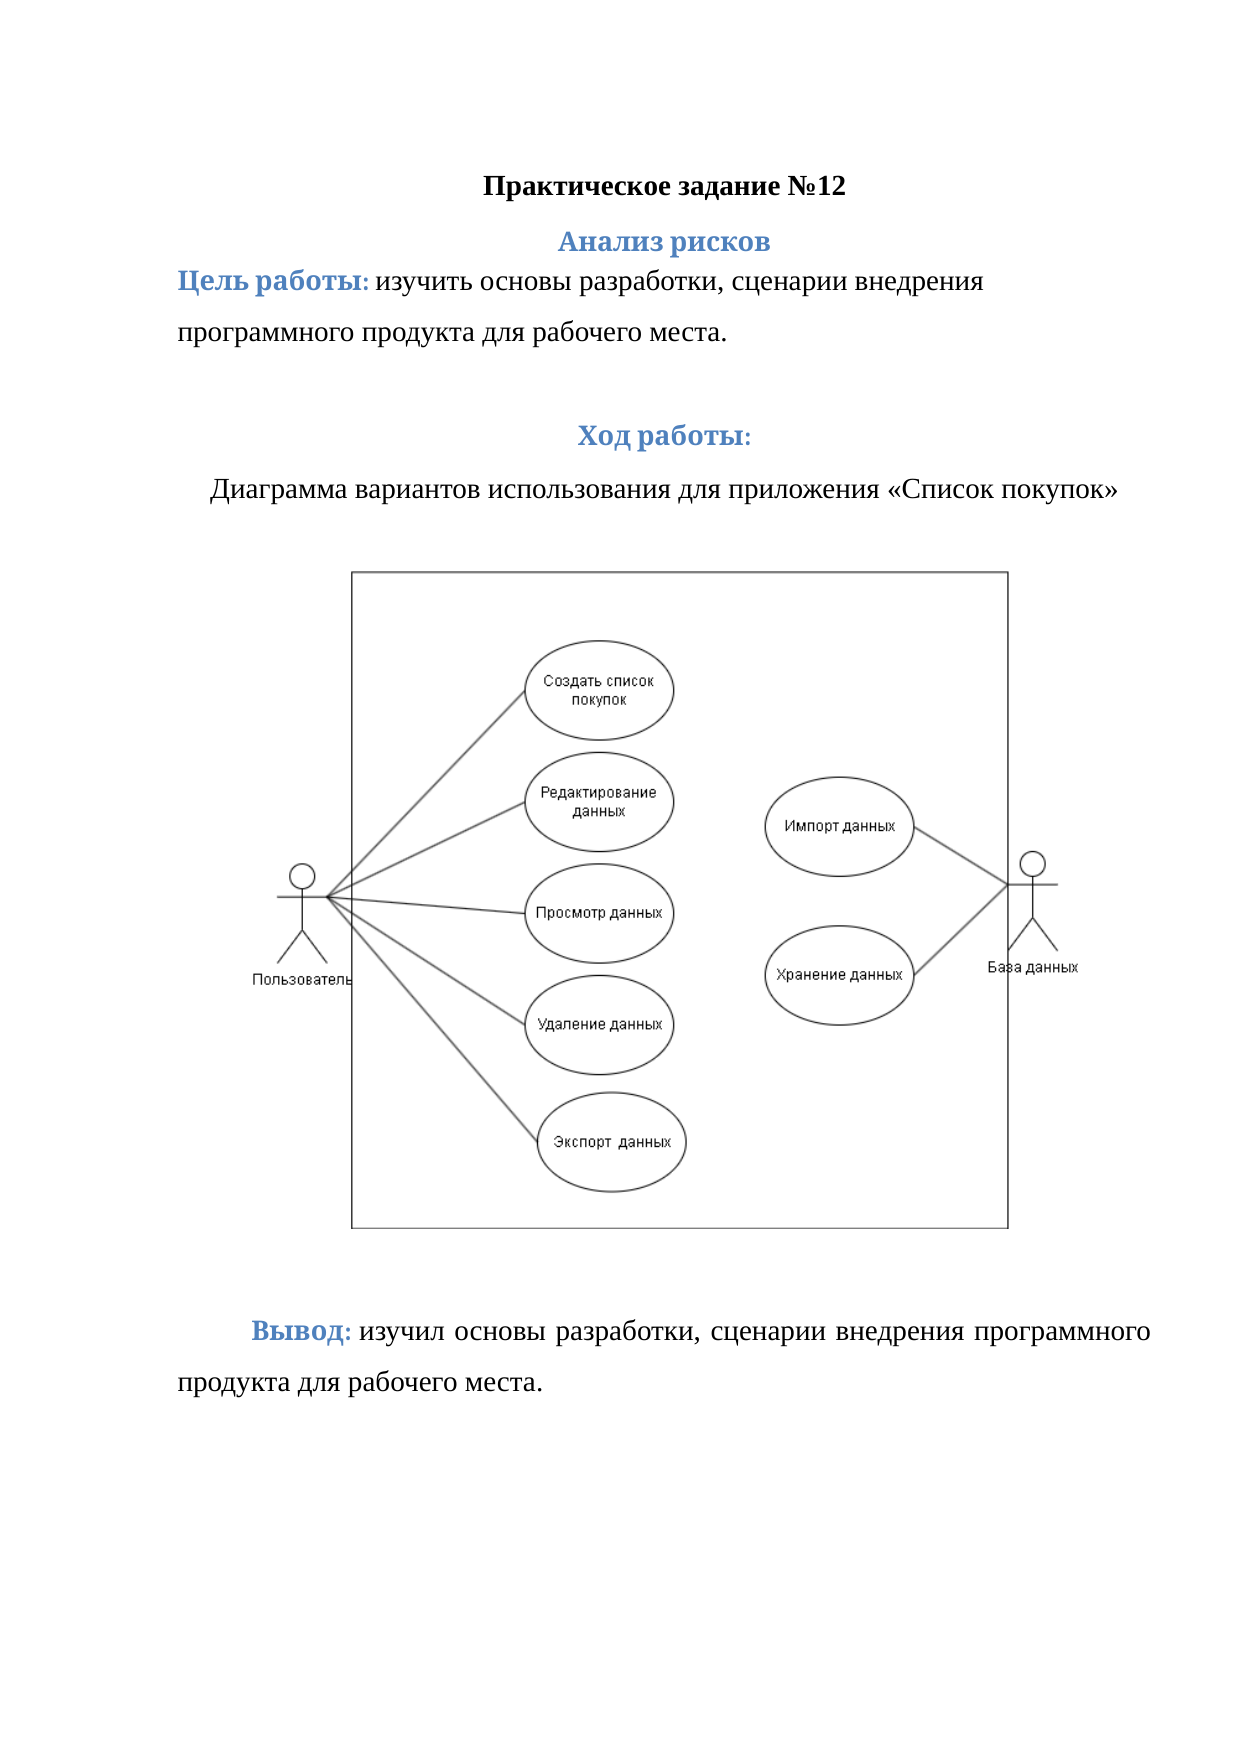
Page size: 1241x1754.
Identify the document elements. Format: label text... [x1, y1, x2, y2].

text Цель работы: изучить основы разработки, сценарии внедрения программного продукта для рабочего места. [177, 263, 1152, 348]
picture [251, 571, 1078, 1229]
list Анализ рисков [177, 227, 1152, 259]
text Ход работы: [177, 421, 1152, 452]
list Практическое задание №12 [177, 168, 1152, 202]
text Диаграмма вариантов использования для приложения «Список покупок» [177, 471, 1152, 505]
list Вывод: изучил основы разработки, сценарии внедрения программного продукта для рабочего места. [177, 1313, 1152, 1397]
